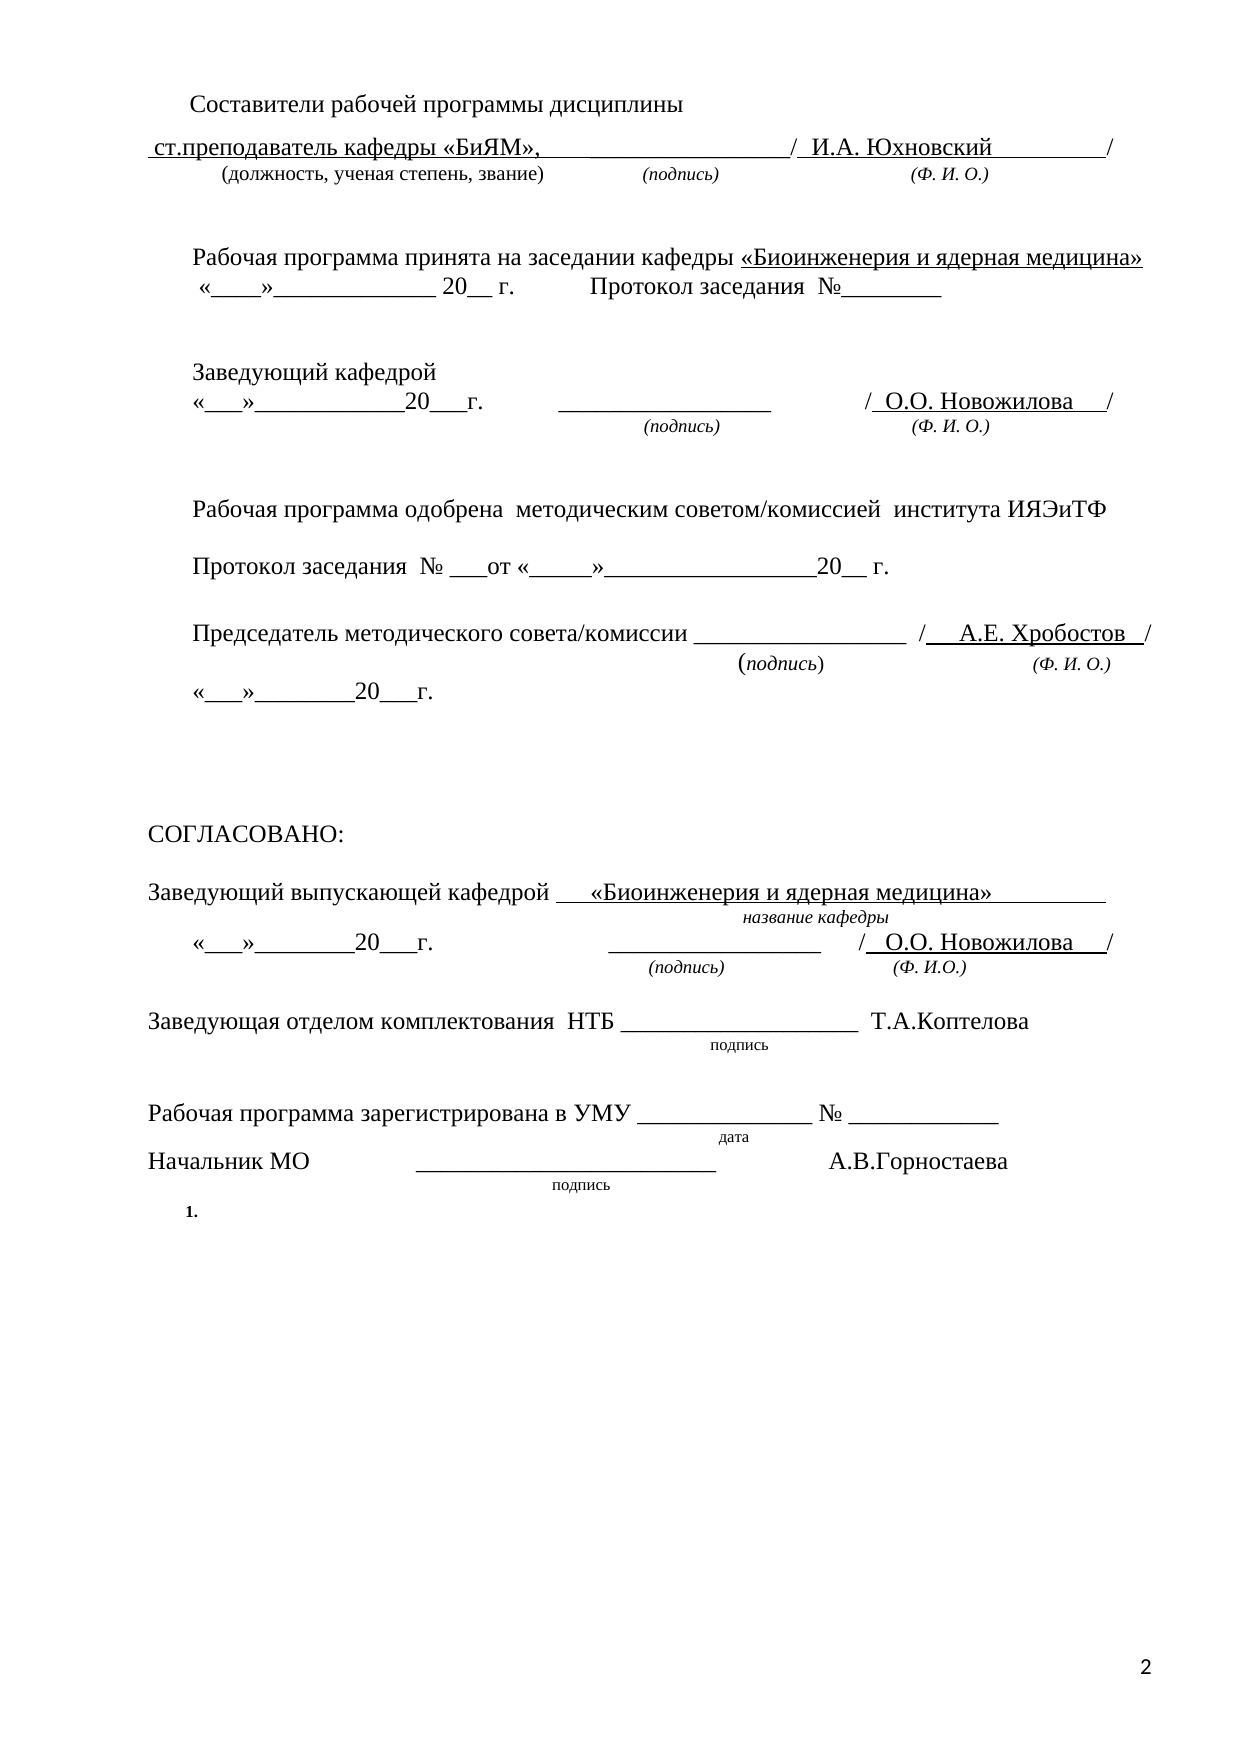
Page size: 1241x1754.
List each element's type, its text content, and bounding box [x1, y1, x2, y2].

text СОГЛАСОВАНО: [148, 819, 1152, 848]
text Составители рабочей программы дисциплины [148, 89, 1152, 117]
text (подпись) (Ф. И.О.) [148, 956, 1152, 978]
text название кафедры [148, 906, 1152, 927]
text «___»________20___г. [148, 676, 1152, 704]
text Протокол заседания № ___от «_____»_________________20__ г. [148, 551, 1152, 580]
text ст.преподаватель кафедры «БиЯМ», ________________/ И.А. Юхновский / [148, 132, 1152, 161]
list Начальник МО ________________________ А.В.Горностаева [148, 1146, 1152, 1175]
text Заведующий кафедрой [148, 357, 1152, 386]
text Рабочая программа принята на заседании кафедры «Биоинженерия и ядерная медицина» [148, 242, 1152, 271]
list дата [148, 1127, 1152, 1146]
text Заведующий выпускающей кафедрой «Биоинженерия и ядерная медицина» [148, 877, 1152, 906]
list Рабочая программа зарегистрирована в УМУ ______________ № ____________ [148, 1098, 1152, 1127]
text Председатель методического совета/комиссии _________________ / А.Е. Хробостов / [148, 618, 1152, 647]
text (подпись) (Ф. И. О.) [148, 647, 1152, 676]
text (должность, ученая степень, звание) (подпись) (Ф. И. О.) [148, 161, 1152, 184]
text (подпись) (Ф. И. О.) [148, 414, 1152, 436]
text Заведующая отделом комплектования НТБ ___________________ Т.А.Коптелова [148, 1006, 1152, 1035]
text «___»________20___г. _________________ / О.О. Новожилова / [148, 927, 1152, 956]
text «____»_____________ 20__ г. Протокол заседания №________ [148, 271, 1152, 299]
text подпись [148, 1175, 1152, 1194]
text Рабочая программа одобрена методическим советом/комиссией института ИЯЭиТФ [148, 494, 1152, 522]
text «___»____________20___г. _________________ / О.О. Новожилова / [148, 386, 1152, 414]
list подпись [223, 1035, 1152, 1054]
